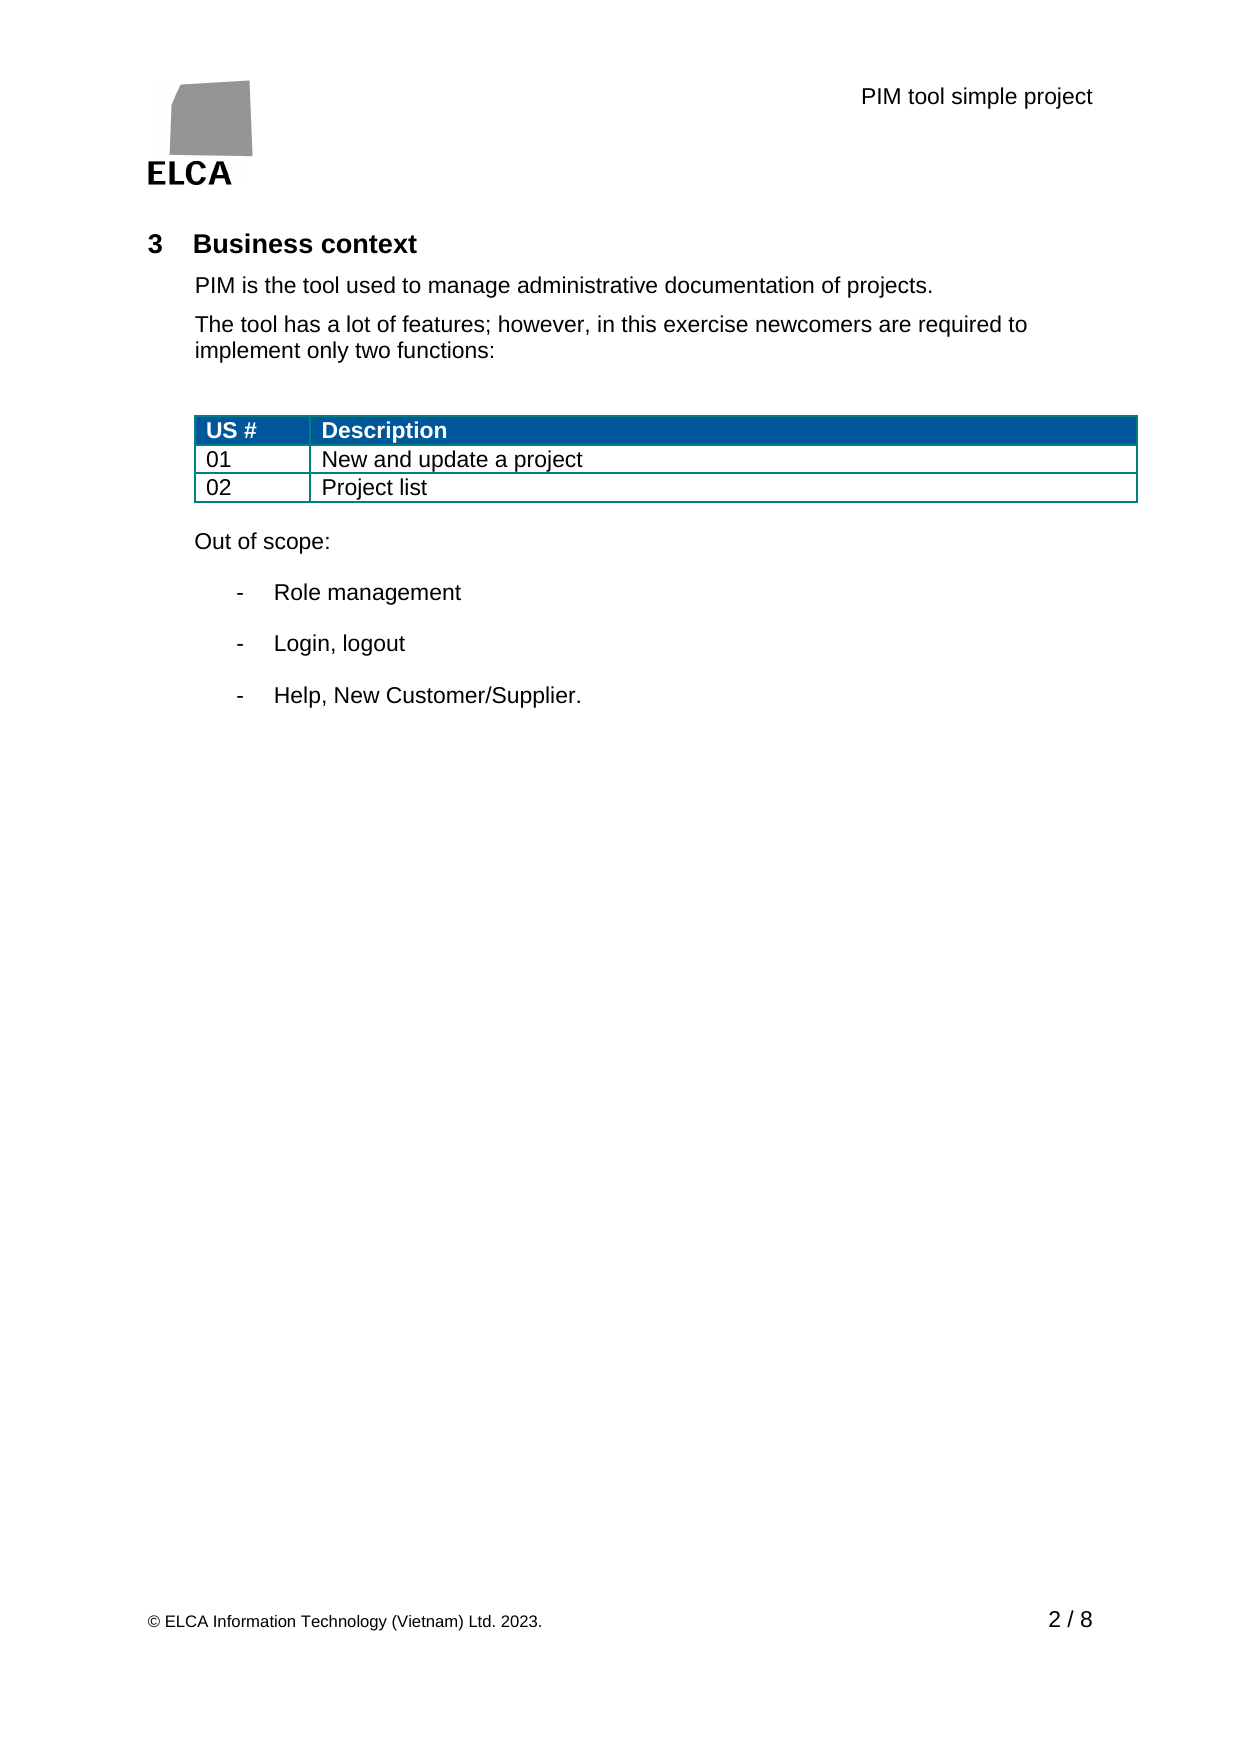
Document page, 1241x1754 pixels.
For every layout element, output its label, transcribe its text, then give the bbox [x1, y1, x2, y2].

table_header Description [311, 417, 1136, 444]
subtitle Business context [148, 228, 1093, 260]
table_cell Project list [311, 474, 1136, 501]
text Out of scope: [194, 528, 1093, 554]
list Help, New Customer/Supplier. [236, 682, 1093, 708]
list Login, logout [236, 630, 1093, 657]
text PIM is the tool used to manage administrative documentation of projects. [194, 272, 1093, 299]
table_cell 01 [196, 446, 309, 472]
table_cell 02 [196, 474, 309, 501]
table_header US # [196, 417, 309, 444]
picture [147, 78, 255, 186]
text The tool has a lot of features; however, in this exercise newcomers are required to implement only two functions: [194, 311, 1093, 364]
list Role management [236, 579, 1093, 605]
table_cell New and update a project [311, 446, 1136, 472]
